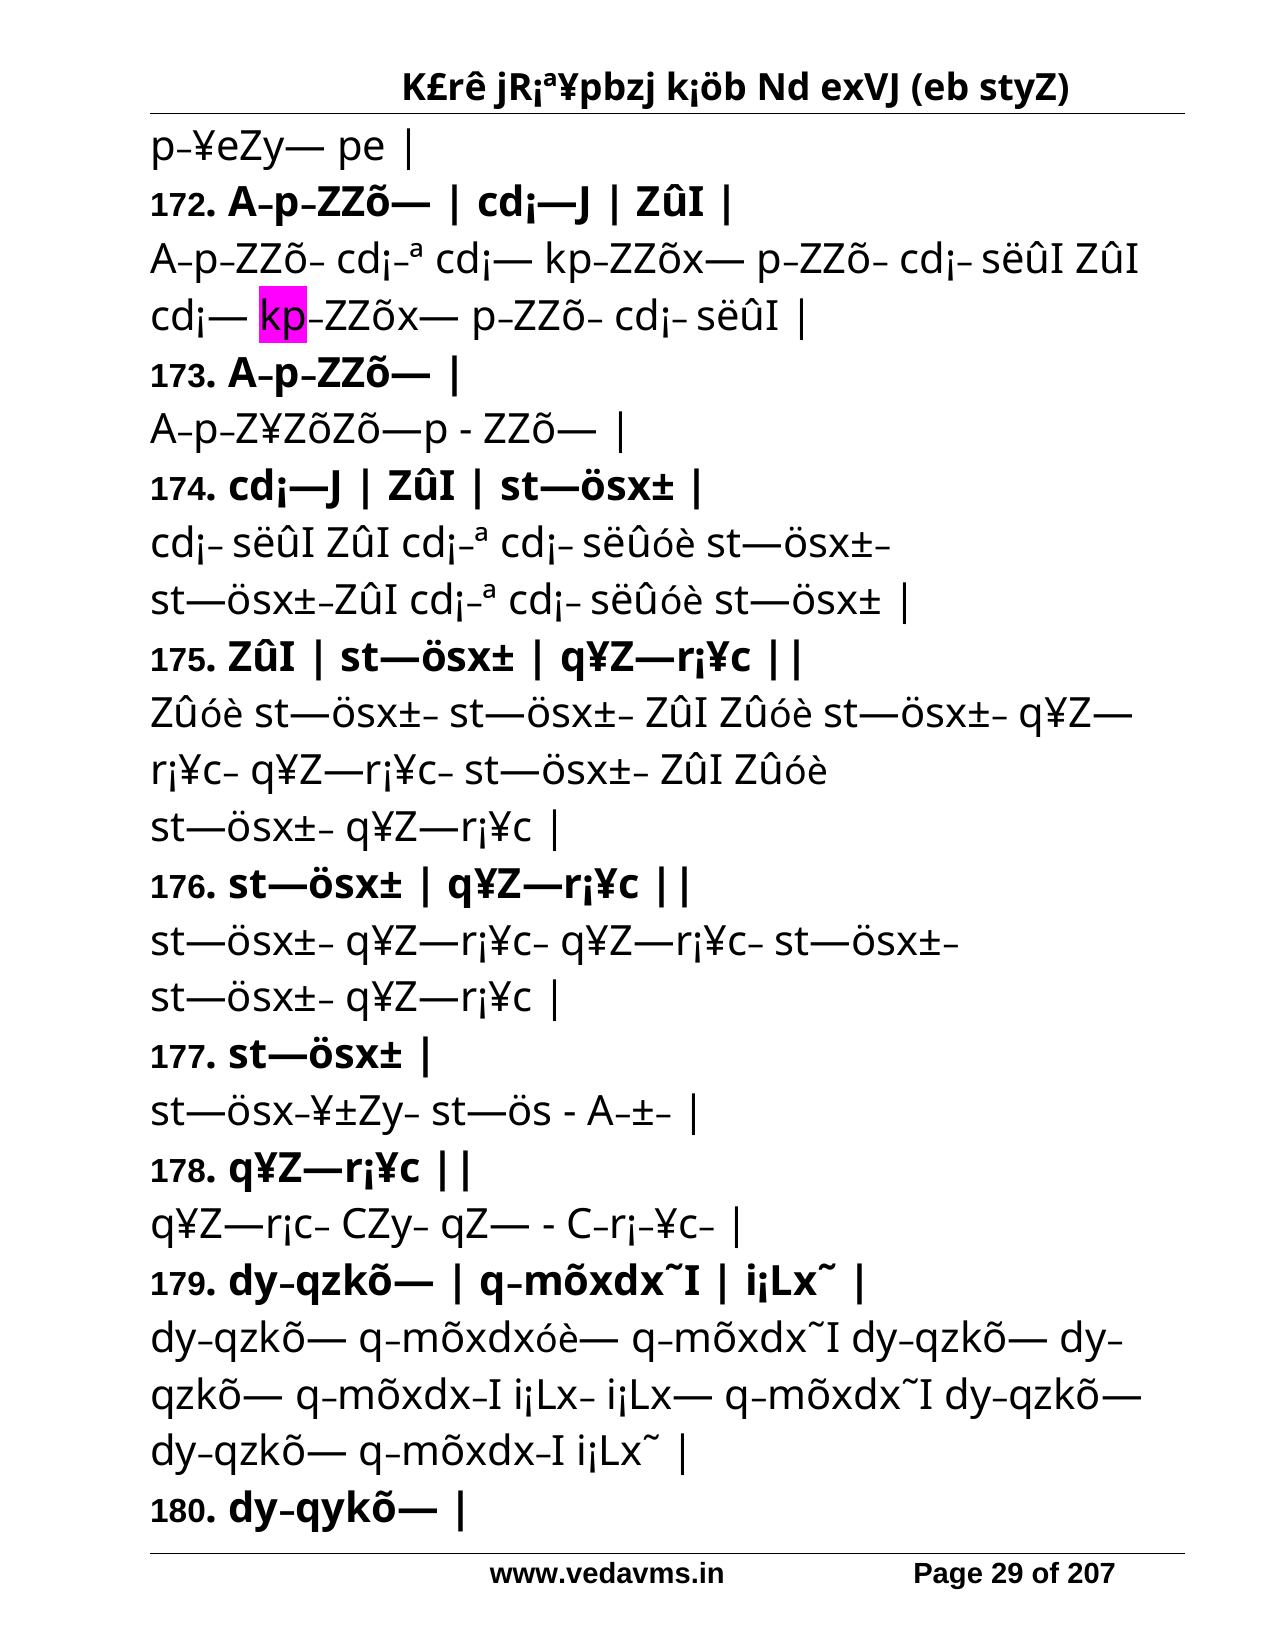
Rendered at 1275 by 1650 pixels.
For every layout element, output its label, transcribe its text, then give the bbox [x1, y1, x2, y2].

text 172. A–p–ZZõ— | cd¡—J | ZûI | [150, 172, 1185, 229]
text cd¡– sëûI ZûI cd¡–ª cd¡– sëûóè st—ösx±– [150, 513, 1185, 570]
text 177. st—ösx± | [150, 1024, 1185, 1081]
text cd¡— kp–ZZõx— p–ZZõ– cd¡– sëûI | [307, 286, 1185, 343]
text p–¥eZy— pe | [150, 116, 1185, 172]
text Zûóè st—ösx±– st—ösx±– ZûI Zûóè st—ösx±– q¥Z—r¡¥c– q¥Z—r¡¥c– st—ösx±– ZûI Zûóè [150, 683, 1185, 797]
text st—ösx–¥±Zy– st—ös - A–±– | [150, 1081, 1185, 1137]
text q¥Z—r¡c– CZy– qZ— - C–r¡–¥c– | [150, 1194, 1185, 1251]
text st—ösx±– q¥Z—r¡¥c | [150, 967, 1185, 1024]
text st—ösx±– q¥Z—r¡¥c– q¥Z—r¡¥c– st—ösx±– [150, 910, 1185, 967]
text dy–qzkõ— q–mõxdxóè— q–mõxdx˜I dy–qzkõ— dy–qzkõ— q–mõxdx–I i¡Lx– i¡Lx— q–mõxdx˜I dy–qzkõ— dy–qzkõ— q–mõxdx–I i¡Lx˜ | [150, 1308, 1185, 1478]
text 178. q¥Z—r¡¥c || [150, 1137, 1185, 1194]
text 174. cd¡—J | ZûI | st—ösx± | [150, 456, 1185, 513]
text 175. ZûI | st—ösx± | q¥Z—r¡¥c || [150, 626, 1185, 683]
text A–p–Z¥ZõZõ—p - ZZõ— | [150, 399, 1185, 456]
text 179. dy–qzkõ— | q–mõxdx˜I | i¡Lx˜ | [150, 1251, 1185, 1308]
text A–p–ZZõ– cd¡–ª cd¡— kp–ZZõx— p–ZZõ– cd¡– sëûI ZûI [150, 229, 1185, 286]
text 180. dy–qykõ— | [150, 1478, 1185, 1535]
text 173. A–p–ZZõ— | [150, 343, 1185, 399]
text cd¡— kp–ZZõx— p–ZZõ– cd¡– sëûI | [150, 286, 259, 343]
text st—ösx±–ZûI cd¡–ª cd¡– sëûóè st—ösx± | [150, 570, 1185, 626]
text st—ösx±– q¥Z—r¡¥c | [150, 797, 1185, 853]
text 176. st—ösx± | q¥Z—r¡¥c || [150, 853, 1185, 910]
